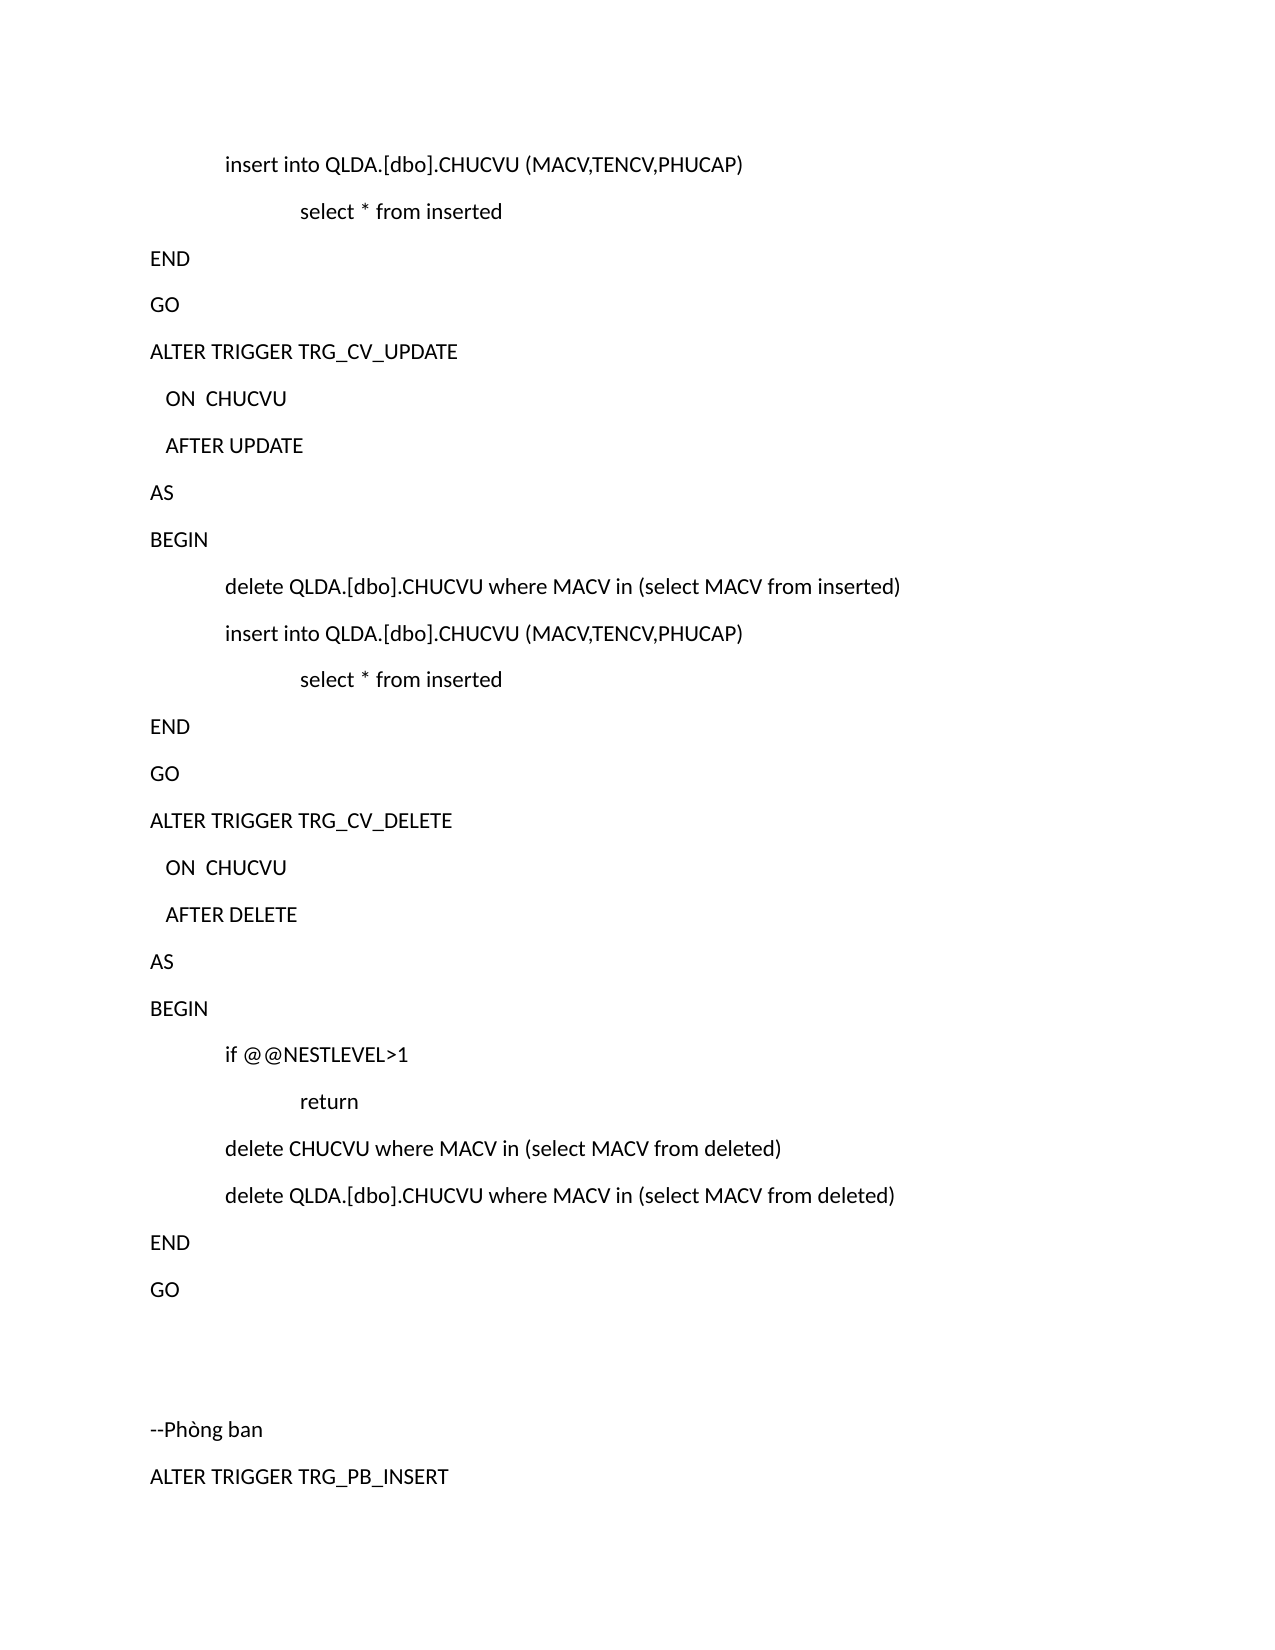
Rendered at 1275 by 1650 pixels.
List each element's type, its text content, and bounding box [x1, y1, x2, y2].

text ON CHUCVU [150, 853, 1125, 881]
text delete CHUCVU where MACV in (select MACV from deleted) [150, 1134, 1125, 1162]
text GO [150, 291, 1125, 319]
text AS [150, 947, 1125, 975]
text insert into QLDA.[dbo].CHUCVU (MACV,TENCV,PHUCAP) [150, 150, 1125, 178]
text GO [150, 759, 1125, 787]
text ALTER TRIGGER TRG_PB_INSERT [150, 1462, 1125, 1491]
text END [150, 244, 1125, 272]
text ALTER TRIGGER TRG_CV_DELETE [150, 806, 1125, 834]
text GO [150, 1275, 1125, 1303]
text select * from inserted [150, 666, 1125, 694]
text delete QLDA.[dbo].CHUCVU where MACV in (select MACV from deleted) [150, 1181, 1125, 1209]
text END [150, 1228, 1125, 1256]
text insert into QLDA.[dbo].CHUCVU (MACV,TENCV,PHUCAP) [150, 619, 1125, 647]
text if @@NESTLEVEL>1 [150, 1041, 1125, 1069]
text AS [150, 478, 1125, 506]
text AFTER DELETE [150, 900, 1125, 928]
text ON CHUCVU [150, 384, 1125, 412]
text select * from inserted [150, 197, 1125, 225]
text delete QLDA.[dbo].CHUCVU where MACV in (select MACV from inserted) [150, 572, 1125, 600]
text BEGIN [150, 525, 1125, 553]
text --Phòng ban [150, 1416, 1125, 1444]
text END [150, 712, 1125, 741]
text ALTER TRIGGER TRG_CV_UPDATE [150, 337, 1125, 366]
text BEGIN [150, 994, 1125, 1022]
text return [150, 1087, 1125, 1116]
text AFTER UPDATE [150, 431, 1125, 459]
